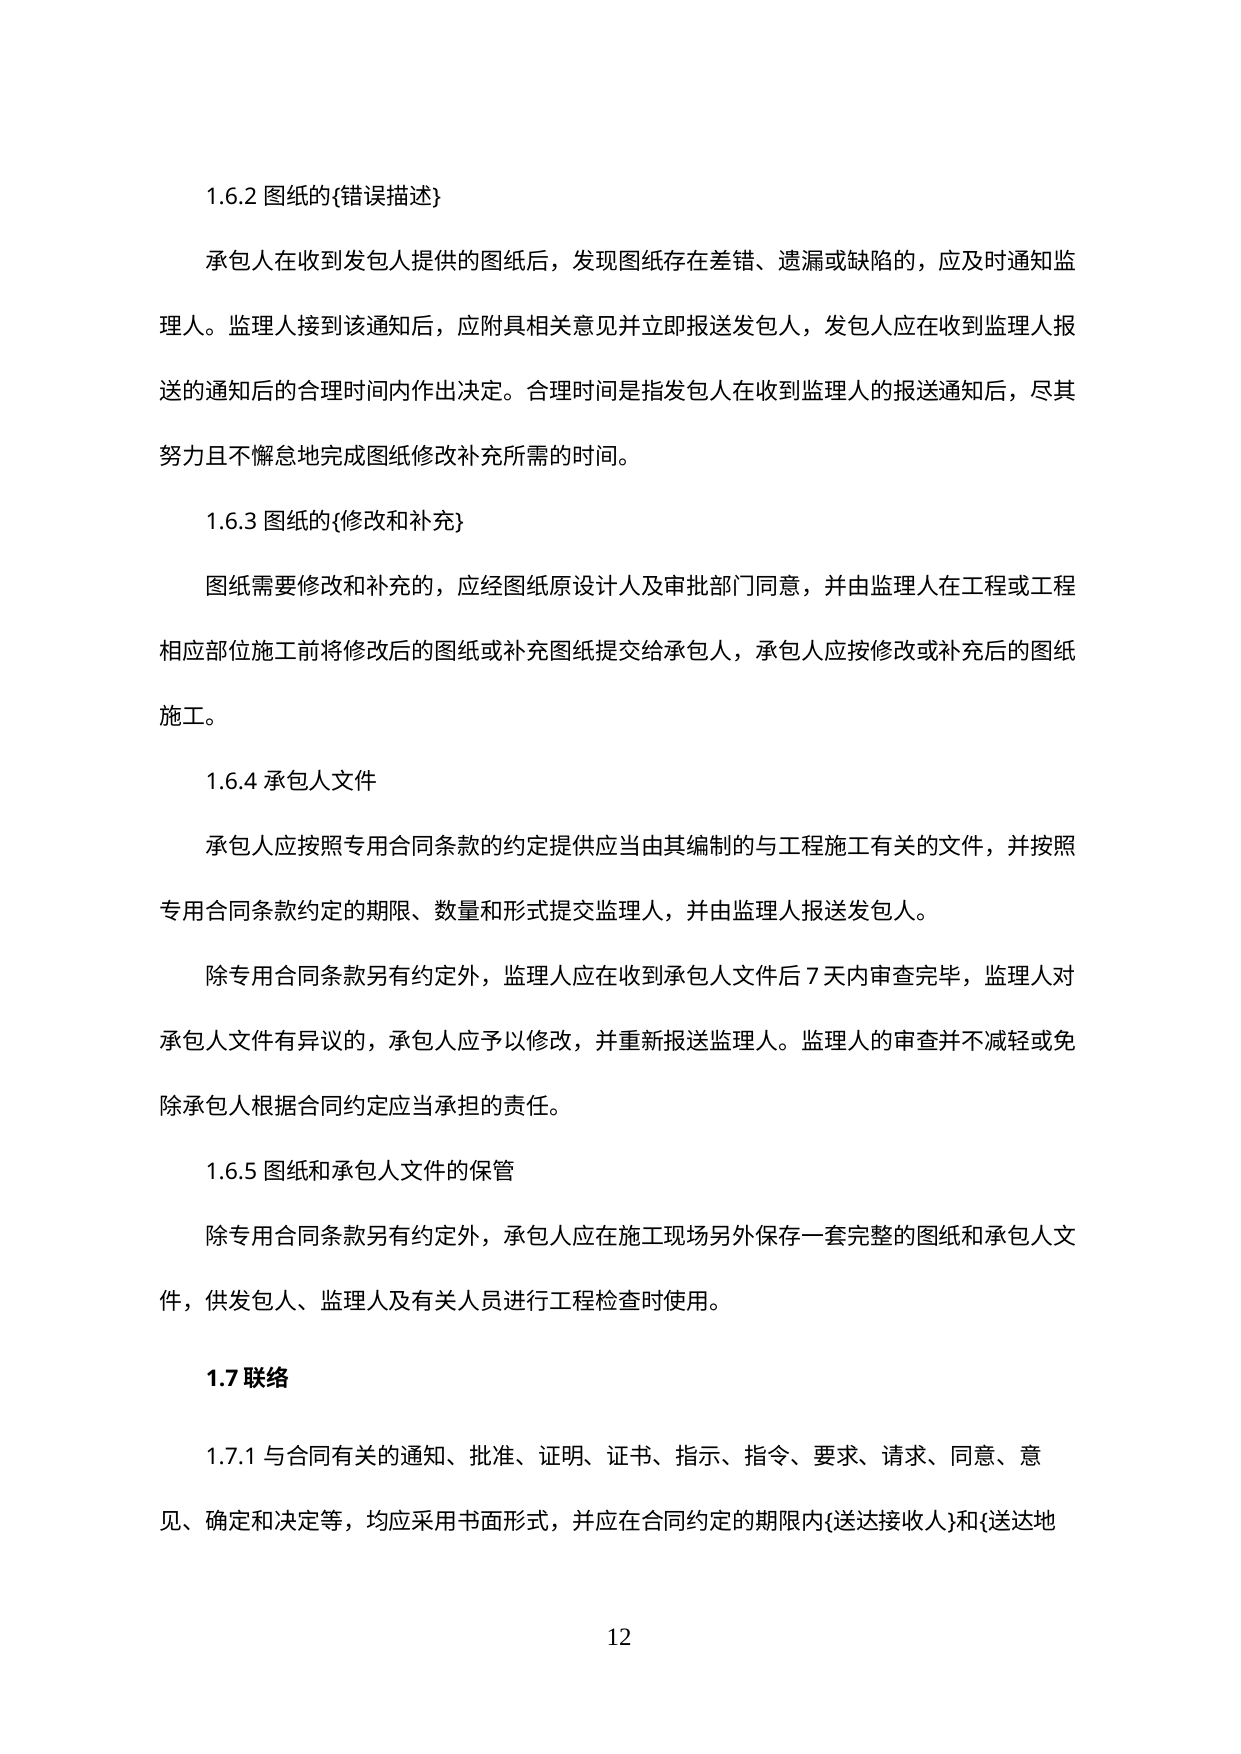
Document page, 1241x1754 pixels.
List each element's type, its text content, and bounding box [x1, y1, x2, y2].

text 除专用合同条款另有约定外，监理人应在收到承包人文件后7天内审查完毕，监理人对承包人文件有异议的，承包人应予以修改，并重新报送监理人。监理人的审查并不减轻或免除承包人根据合同约定应当承担的责任。 [159, 942, 1078, 1137]
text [159, 1422, 1078, 1552]
text 1.6.4 承包人文件 [159, 747, 1078, 812]
text 1.6.5 图纸和承包人文件的保管 [159, 1137, 1078, 1202]
text 1.6.2 图纸的{错误描述} [159, 162, 1078, 227]
text 图纸需要修改和补充的，应经图纸原设计人及审批部门同意，并由监理人在工程或工程相应部位施工前将修改后的图纸或补充图纸提交给承包人，承包人应按修改或补充后的图纸施工。 [159, 552, 1078, 747]
text 1.6.3 图纸的{修改和补充} [159, 487, 1078, 552]
text 除专用合同条款另有约定外，承包人应在施工现场另外保存一套完整的图纸和承包人文件，供发包人、监理人及有关人员进行工程检查时使用。 [159, 1202, 1078, 1332]
text 承包人应按照专用合同条款的约定提供应当由其编制的与工程施工有关的文件，并按照专用合同条款约定的期限、数量和形式提交监理人，并由监理人报送发包人。 [159, 812, 1078, 942]
text 承包人在收到发包人提供的图纸后，发现图纸存在差错、遗漏或缺陷的，应及时通知监理人。监理人接到该通知后，应附具相关意见并立即报送发包人，发包人应在收到监理人报送的通知后的合理时间内作出决定。合理时间是指发包人在收到监理人的报送通知后，尽其努力且不懈怠地完成图纸修改补充所需的时间。 [159, 227, 1078, 487]
subtitle 1.7联络 [159, 1344, 1078, 1409]
